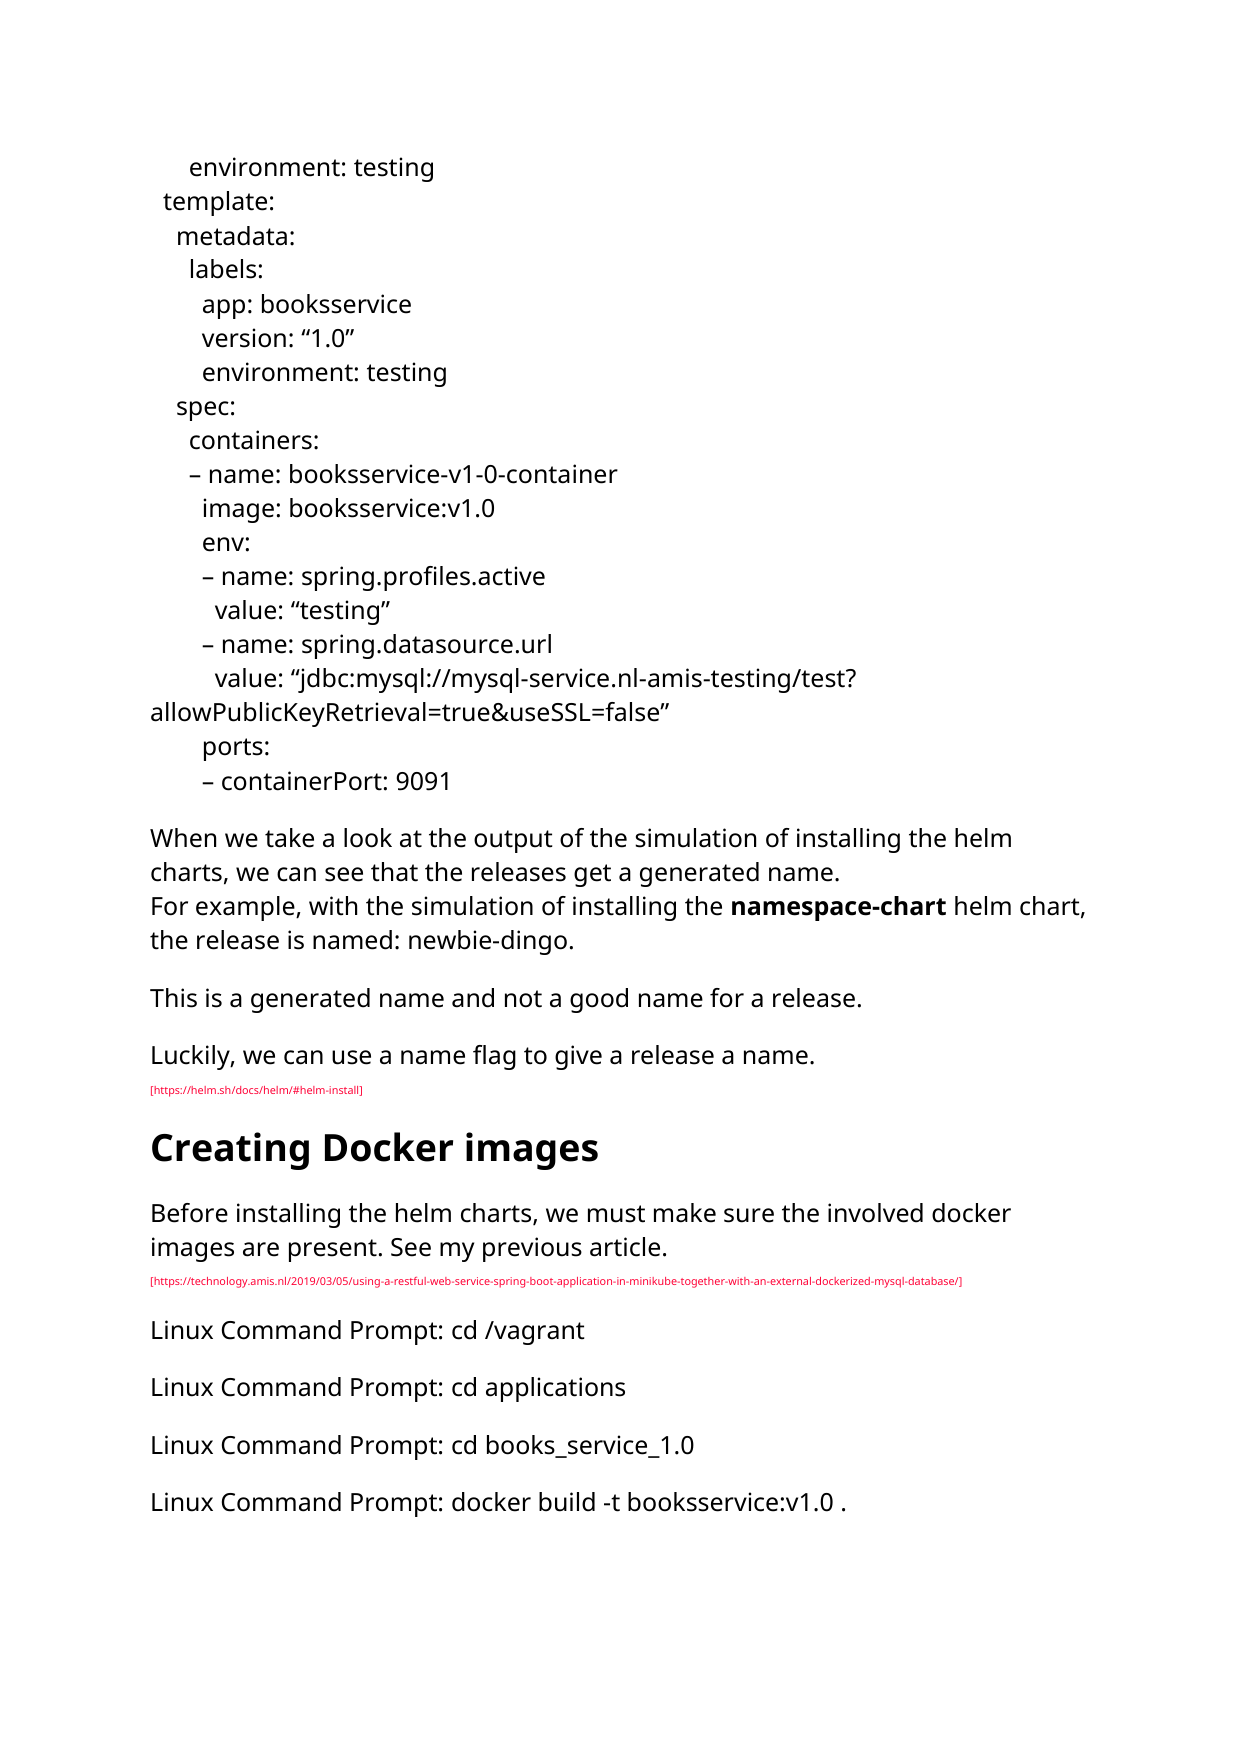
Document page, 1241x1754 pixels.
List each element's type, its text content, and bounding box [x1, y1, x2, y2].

text Creating Docker images [150, 1121, 1090, 1172]
text Linux Command Prompt: cd /vagrant [150, 1312, 1090, 1346]
text Before installing the helm charts, we must make sure the involved docker images are present. See my previous article. [https://technology.amis.nl/2019/03/05/using-a-restful-web-service-spring-boot-application-in-minikube-together-with-an-external-dockerized-mysql-database/] [150, 1195, 1090, 1289]
text When we take a look at the output of the simulation of installing the helm charts, we can see that the releases get a generated name. For example, with the simulation of installing the namespace-chart helm chart, the release is named: newbie-dingo. [150, 821, 1090, 957]
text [150, 150, 1090, 797]
text This is a generated name and not a good name for a release. [150, 980, 1090, 1014]
text Linux Command Prompt: cd applications [150, 1370, 1090, 1404]
text Luckily, we can use a name flag to give a release a name. [https://helm.sh/docs/helm/#helm-install] [150, 1038, 1090, 1097]
text Linux Command Prompt: cd books_service_1.0 [150, 1427, 1090, 1461]
text Linux Command Prompt: docker build -t booksservice:v1.0 . [150, 1485, 1090, 1519]
